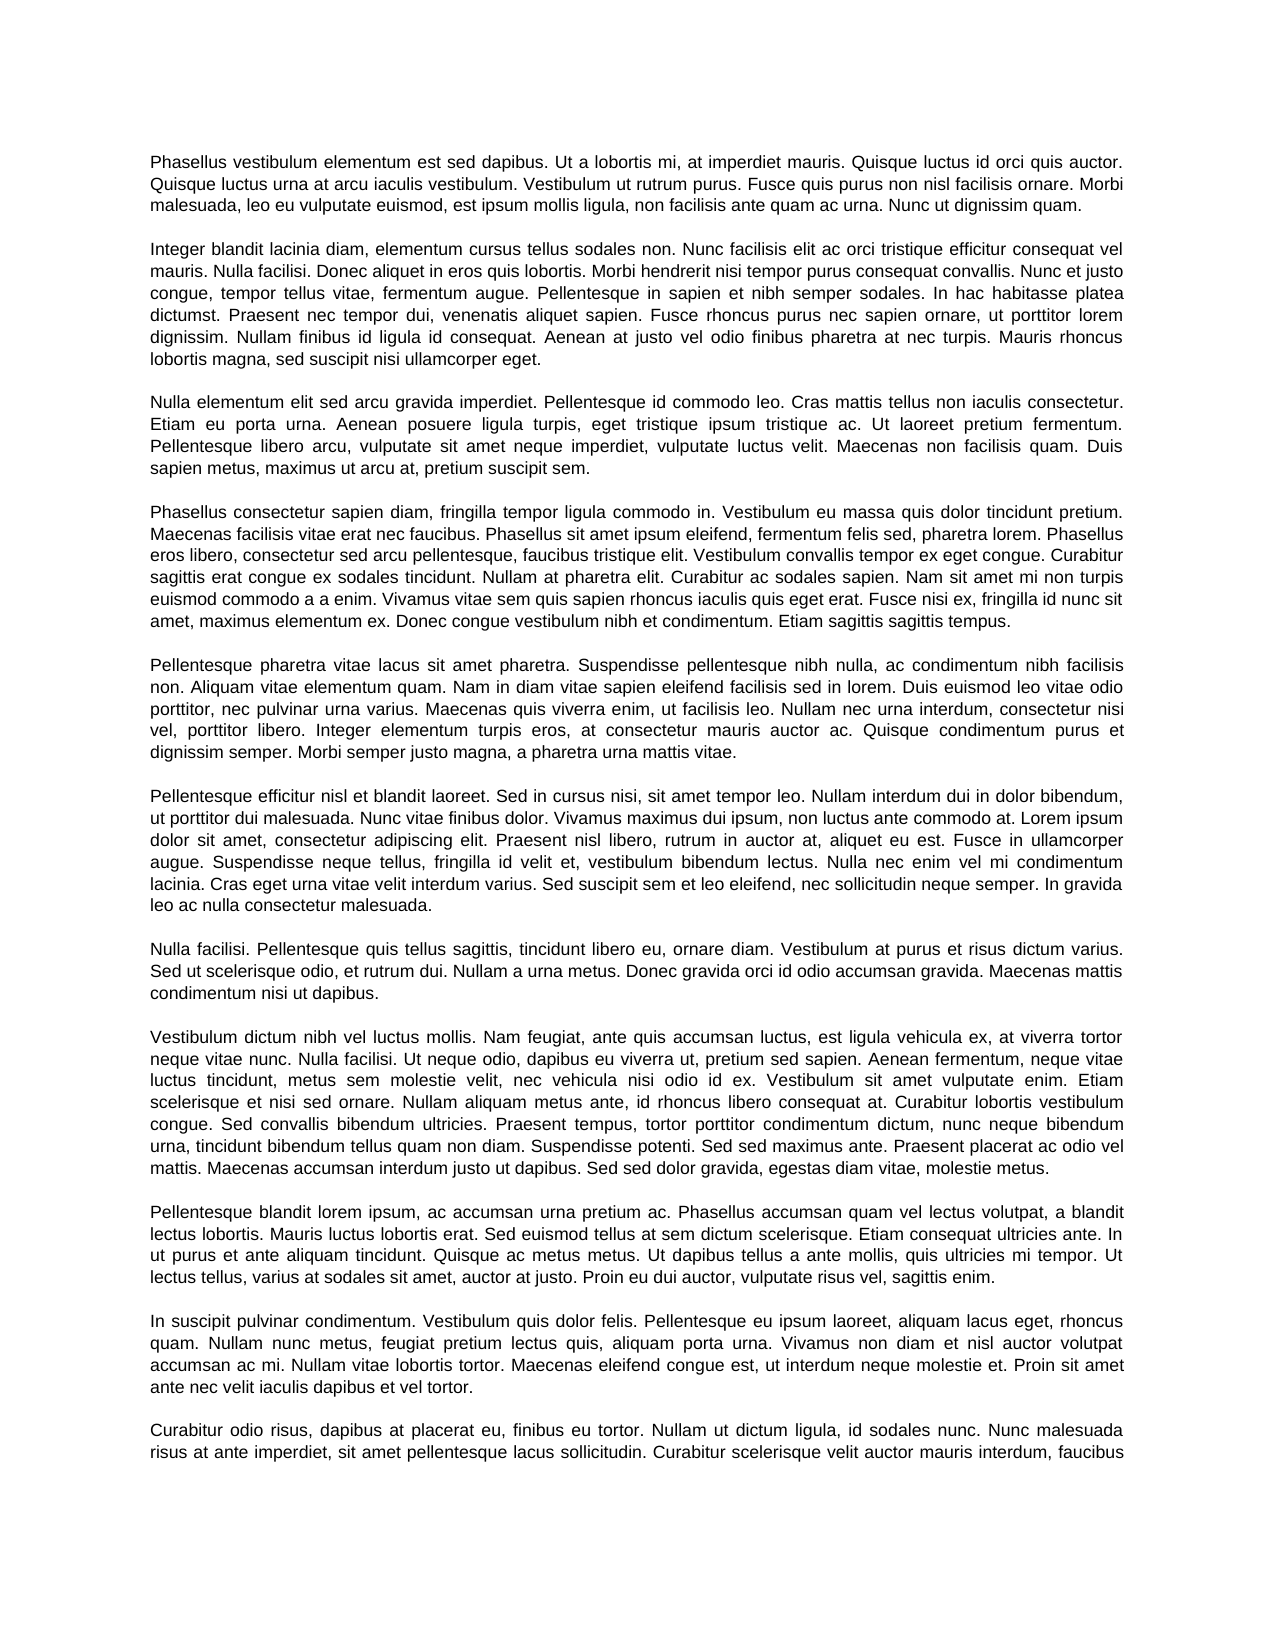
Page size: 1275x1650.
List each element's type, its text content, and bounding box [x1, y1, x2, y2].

text In suscipit pulvinar condimentum. Vestibulum quis dolor felis. Pellentesque eu ipsum laoreet, aliquam lacus eget, rhoncus quam. Nullam nunc metus, feugiat pretium lectus quis, aliquam porta urna. Vivamus non diam et nisl auctor volutpat accumsan ac mi. Nullam vitae lobortis tortor. Maecenas eleifend congue est, ut interdum neque molestie et. Proin sit amet ante nec velit iaculis dapibus et vel tortor. [150, 1309, 1125, 1397]
text Nulla facilisi. Pellentesque quis tellus sagittis, tincidunt libero eu, ornare diam. Vestibulum at purus et risus dictum varius. Sed ut scelerisque odio, et rutrum dui. Nullam a urna metus. Donec gravida orci id odio accumsan gravida. Maecenas mattis condimentum nisi ut dapibus. [150, 937, 1125, 1003]
text Nulla elementum elit sed arcu gravida imperdiet. Pellentesque id commodo leo. Cras mattis tellus non iaculis consectetur. Etiam eu porta urna. Aenean posuere ligula turpis, eget tristique ipsum tristique ac. Ut laoreet pretium fermentum. Pellentesque libero arcu, vulputate sit amet neque imperdiet, vulputate luctus velit. Maecenas non facilisis quam. Duis sapien metus, maximus ut arcu at, pretium suscipit sem. [150, 391, 1125, 478]
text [150, 1419, 1125, 1462]
text Pellentesque pharetra vitae lacus sit amet pharetra. Suspendisse pellentesque nibh nulla, ac condimentum nibh facilisis non. Aliquam vitae elementum quam. Nam in diam vitae sapien eleifend facilisis sed in lorem. Duis euismod leo vitae odio porttitor, nec pulvinar urna varius. Maecenas quis viverra enim, ut facilisis leo. Nullam nec urna interdum, consectetur nisi vel, porttitor libero. Integer elementum turpis eros, at consectetur mauris auctor ac. Quisque condimentum purus et dignissim semper. Morbi semper justo magna, a pharetra urna mattis vitae. [150, 653, 1125, 762]
text Vestibulum dictum nibh vel luctus mollis. Nam feugiat, ante quis accumsan luctus, est ligula vehicula ex, at viverra tortor neque vitae nunc. Nulla facilisi. Ut neque odio, dapibus eu viverra ut, pretium sed sapien. Aenean fermentum, neque vitae luctus tincidunt, metus sem molestie velit, nec vehicula nisi odio id ex. Vestibulum sit amet vulputate enim. Etiam scelerisque et nisi sed ornare. Nullam aliquam metus ante, id rhoncus libero consequat at. Curabitur lobortis vestibulum congue. Sed convallis bibendum ultricies. Praesent tempus, tortor porttitor condimentum dictum, nunc neque bibendum urna, tincidunt bibendum tellus quam non diam. Suspendisse potenti. Sed sed maximus ante. Praesent placerat ac odio vel mattis. Maecenas accumsan interdum justo ut dapibus. Sed sed dolor gravida, egestas diam vitae, molestie metus. [150, 1025, 1125, 1178]
text Pellentesque blandit lorem ipsum, ac accumsan urna pretium ac. Phasellus accumsan quam vel lectus volutpat, a blandit lectus lobortis. Mauris luctus lobortis erat. Sed euismod tellus at sem dictum scelerisque. Etiam consequat ultricies ante. In ut purus et ante aliquam tincidunt. Quisque ac metus metus. Ut dapibus tellus a ante mollis, quis ultricies mi tempor. Ut lectus tellus, varius at sodales sit amet, auctor at justo. Proin eu dui auctor, vulputate risus vel, sagittis enim. [150, 1200, 1125, 1287]
text Pellentesque efficitur nisl et blandit laoreet. Sed in cursus nisi, sit amet tempor leo. Nullam interdum dui in dolor bibendum, ut porttitor dui malesuada. Nunc vitae finibus dolor. Vivamus maximus dui ipsum, non luctus ante commodo at. Lorem ipsum dolor sit amet, consectetur adipiscing elit. Praesent nisl libero, rutrum in auctor at, aliquet eu est. Fusce in ullamcorper augue. Suspendisse neque tellus, fringilla id velit et, vestibulum bibendum lectus. Nulla nec enim vel mi condimentum lacinia. Cras eget urna vitae velit interdum varius. Sed suscipit sem et leo eleifend, nec sollicitudin neque semper. In gravida leo ac nulla consectetur malesuada. [150, 784, 1125, 916]
text Integer blandit lacinia diam, elementum cursus tellus sodales non. Nunc facilisis elit ac orci tristique efficitur consequat vel mauris. Nulla facilisi. Donec aliquet in eros quis lobortis. Morbi hendrerit nisi tempor purus consequat convallis. Nunc et justo congue, tempor tellus vitae, fermentum augue. Pellentesque in sapien et nibh semper sodales. In hac habitasse platea dictumst. Praesent nec tempor dui, venenatis aliquet sapien. Fusce rhoncus purus nec sapien ornare, ut porttitor lorem dignissim. Nullam finibus id ligula id consequat. Aenean at justo vel odio finibus pharetra at nec turpis. Mauris rhoncus lobortis magna, sed suscipit nisi ullamcorper eget. [150, 237, 1125, 369]
text Phasellus vestibulum elementum est sed dapibus. Ut a lobortis mi, at imperdiet mauris. Quisque luctus id orci quis auctor. Quisque luctus urna at arcu iaculis vestibulum. Vestibulum ut rutrum purus. Fusce quis purus non nisl facilisis ornare. Morbi malesuada, leo eu vulputate euismod, est ipsum mollis ligula, non facilisis ante quam ac urna. Nunc ut dignissim quam. [150, 150, 1125, 216]
text Phasellus consectetur sapien diam, fringilla tempor ligula commodo in. Vestibulum eu massa quis dolor tincidunt pretium. Maecenas facilisis vitae erat nec faucibus. Phasellus sit amet ipsum eleifend, fermentum felis sed, pharetra lorem. Phasellus eros libero, consectetur sed arcu pellentesque, faucibus tristique elit. Vestibulum convallis tempor ex eget congue. Curabitur sagittis erat congue ex sodales tincidunt. Nullam at pharetra elit. Curabitur ac sodales sapien. Nam sit amet mi non turpis euismod commodo a a enim. Vivamus vitae sem quis sapien rhoncus iaculis quis eget erat. Fusce nisi ex, fringilla id nunc sit amet, maximus elementum ex. Donec congue vestibulum nibh et condimentum. Etiam sagittis sagittis tempus. [150, 500, 1125, 631]
